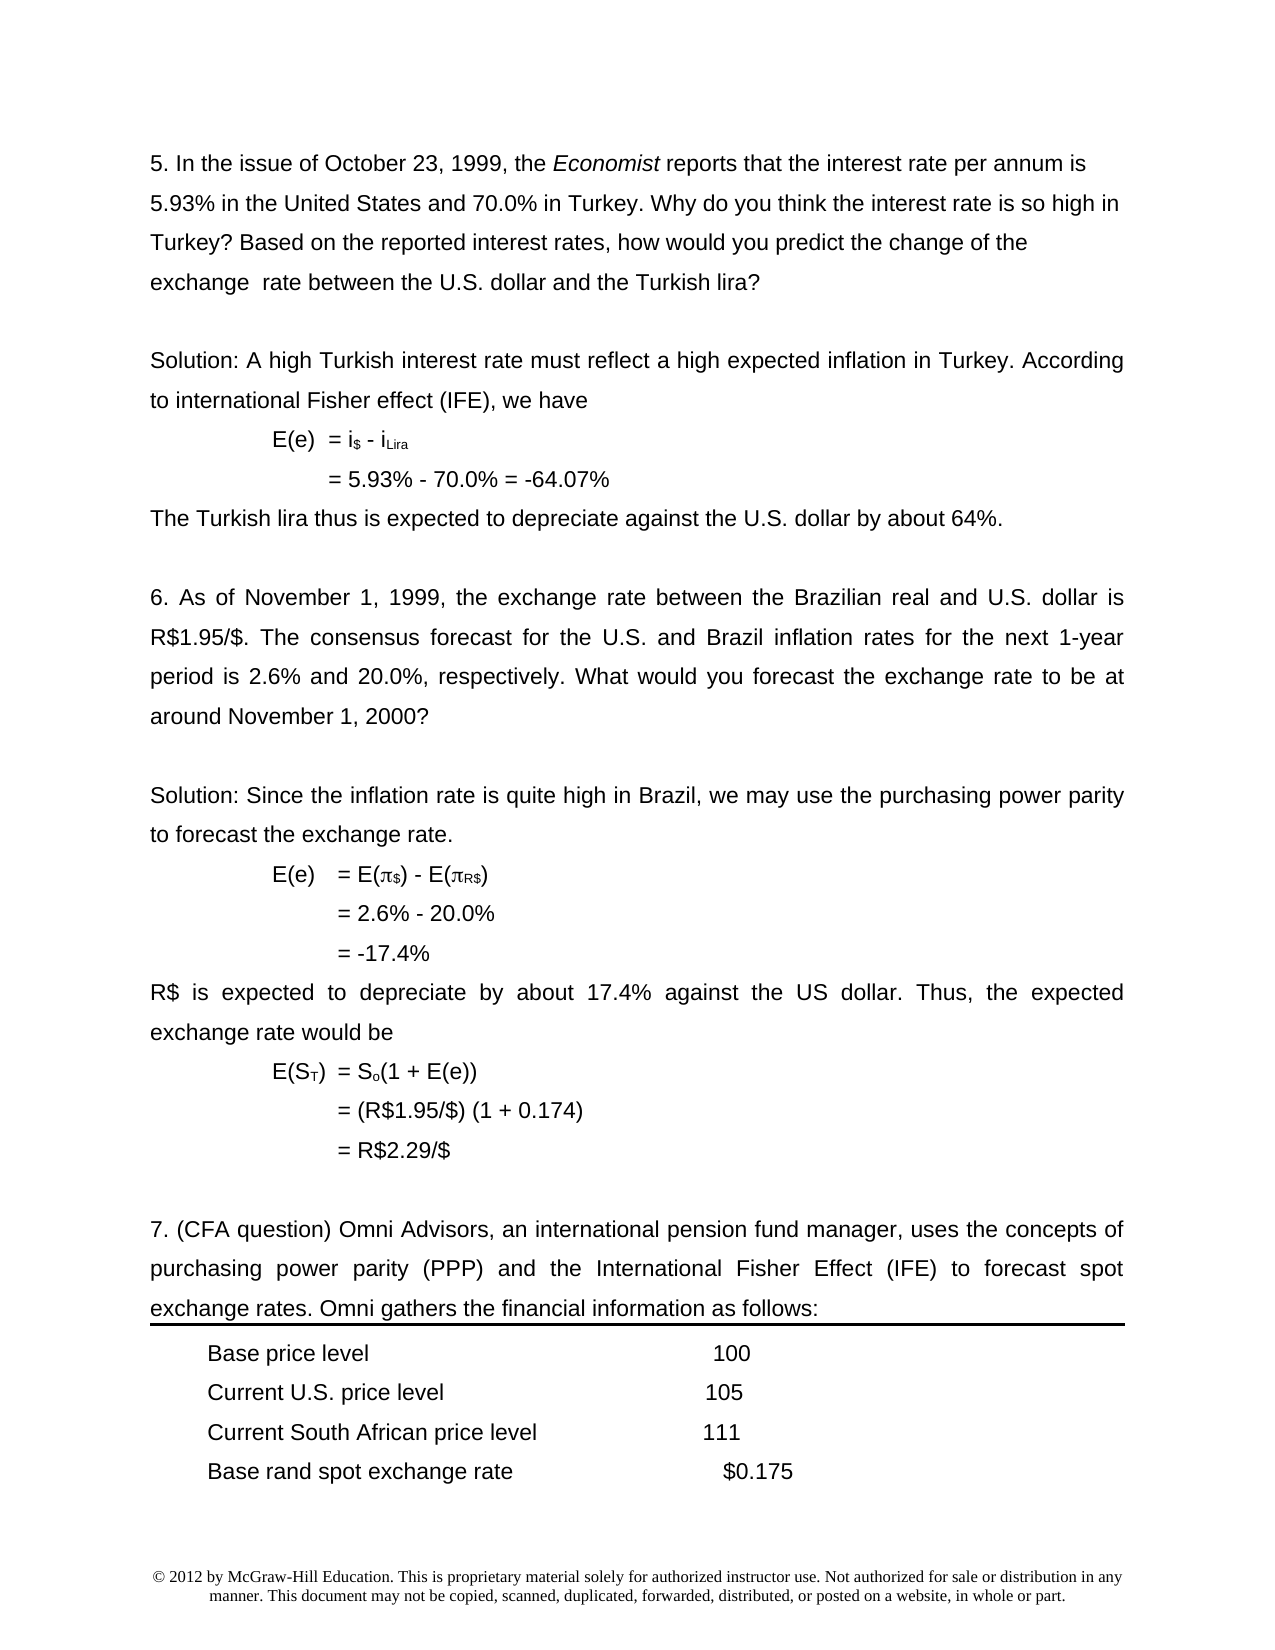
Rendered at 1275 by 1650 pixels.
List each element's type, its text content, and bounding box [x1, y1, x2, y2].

text R$ is expected to depreciate by about 17.4% against the US dollar. Thus, the expected exchange rate would be [150, 979, 1125, 1045]
text = R$2.29/$ [150, 1137, 1125, 1163]
text Current U.S. price level 105 [150, 1379, 1125, 1405]
text Base price level 100 [150, 1339, 1125, 1366]
text Solution: Since the inflation rate is quite high in Brazil, we may use the purchasing power parity to forecast the exchange rate. [150, 782, 1125, 847]
text = (R$1.95/$) (1 + 0.174) [150, 1097, 1125, 1124]
text E(e) = i$ - iLira [150, 426, 1125, 453]
text E(ST) = So(1 + E(e)) [150, 1058, 1125, 1084]
text = 2.6% - 20.0% [150, 900, 1125, 926]
text = 5.93% - 70.0% = -64.07% [150, 466, 1125, 492]
text 6. As of November 1, 1999, the exchange rate between the Brazilian real and U.S. dollar is R$1.95/$. The consensus forecast for the U.S. and Brazil inflation rates for the next 1-year period is 2.6% and 20.0%, respectively. What would you forecast the exchange rate to be at around November 1, 2000? [150, 584, 1125, 729]
text E(e) = E($) - E(R$) [150, 861, 1125, 887]
text = -17.4% [150, 939, 1125, 966]
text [150, 150, 1125, 295]
text Solution: A high Turkish interest rate must reflect a high expected inflation in Turkey. According to international Fisher effect (IFE), we have [150, 347, 1125, 413]
text Current South African price level 111 [150, 1418, 1125, 1445]
text Base rand spot exchange rate $0.175 [150, 1458, 1125, 1484]
text The Turkish lira thus is expected to depreciate against the U.S. dollar by about 64%. [150, 505, 1125, 532]
text 7. (CFA question) Omni Advisors, an international pension fund manager, uses the concepts of purchasing power parity (PPP) and the International Fisher Effect (IFE) to forecast spot exchange rates. Omni gathers the financial information as follows: [150, 1216, 1125, 1323]
